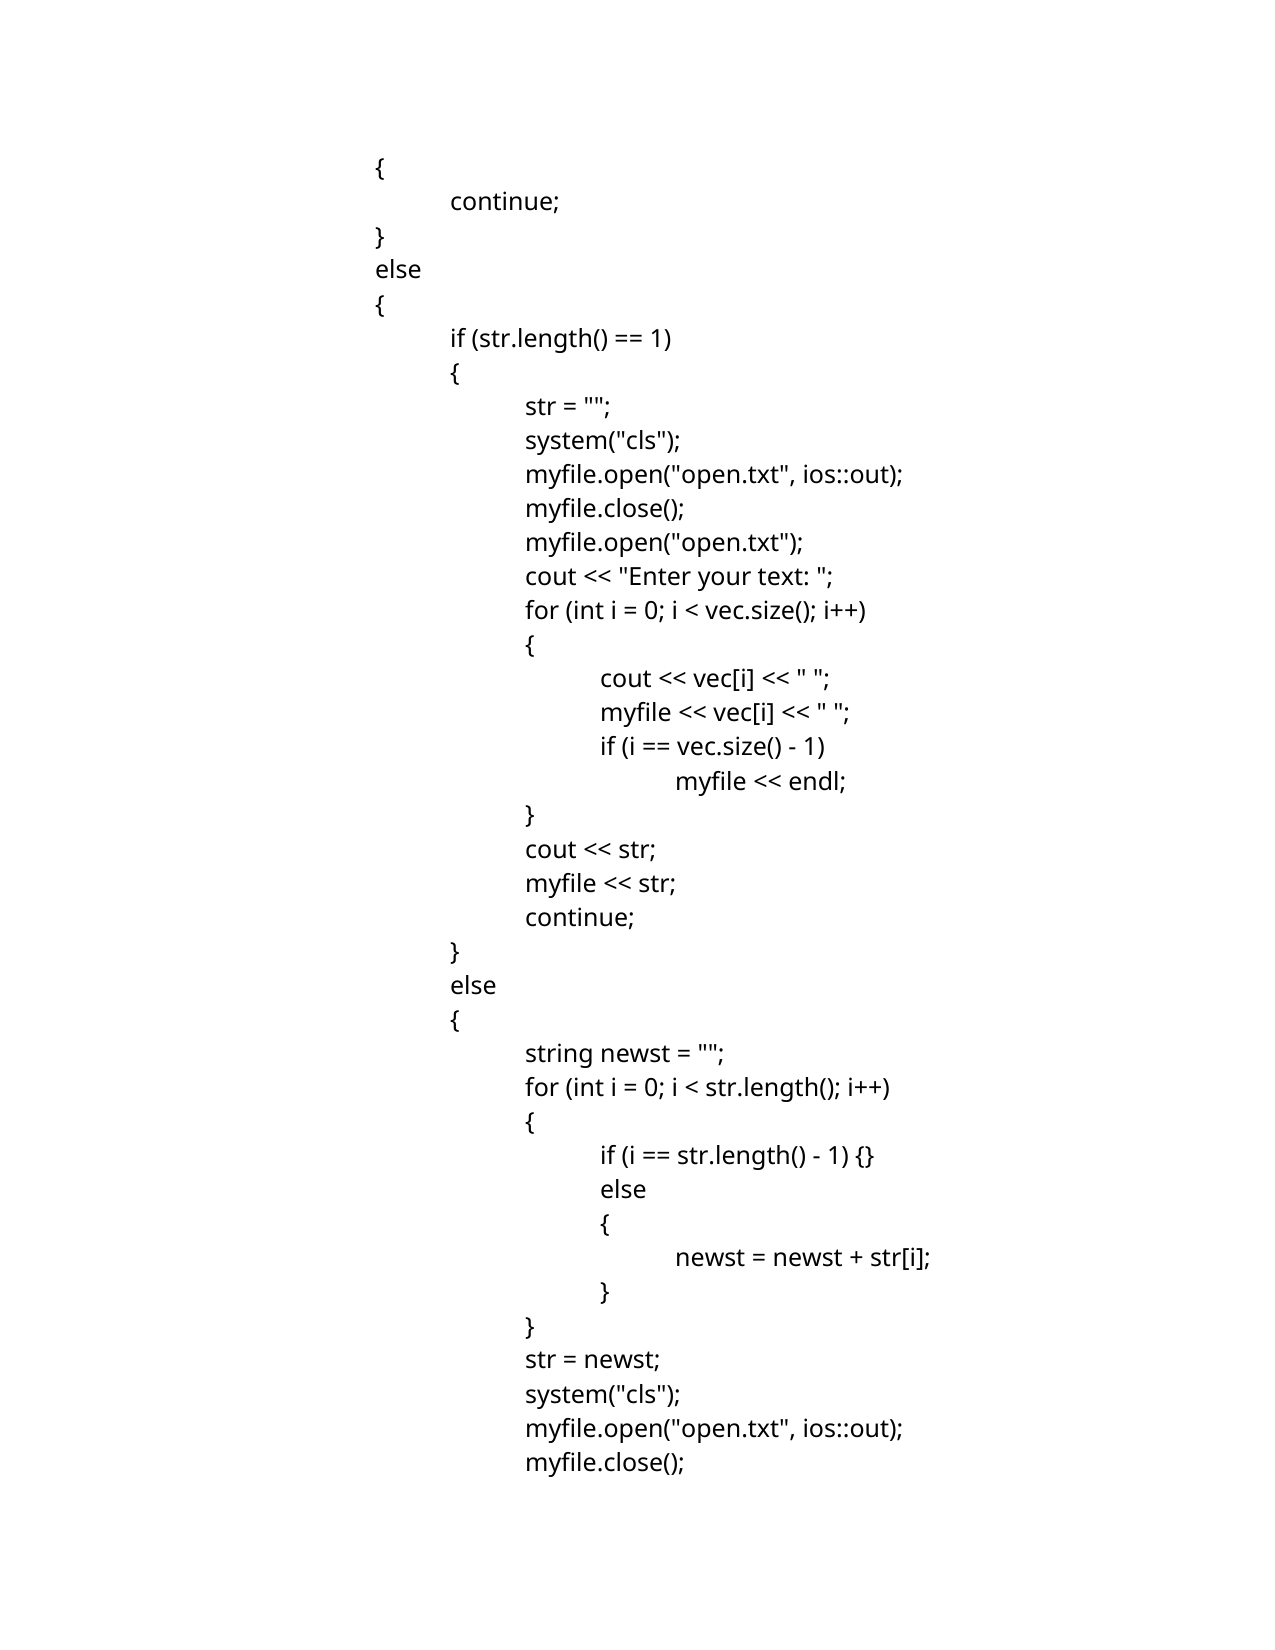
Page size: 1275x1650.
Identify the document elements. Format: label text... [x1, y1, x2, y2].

text myfile << vec[i] << " "; [150, 695, 1125, 729]
text continue; [150, 184, 1125, 218]
text myfile.close(); [150, 1444, 1125, 1478]
text } [150, 933, 1125, 967]
text myfile << str; [150, 865, 1125, 899]
text system("cls"); [150, 422, 1125, 457]
text else [150, 252, 1125, 286]
text myfile.open("open.txt", ios::out); [150, 1410, 1125, 1444]
text else [150, 1172, 1125, 1206]
text myfile.close(); [150, 491, 1125, 525]
text for (int i = 0; i < str.length(); i++) [150, 1070, 1125, 1104]
text myfile.open("open.txt"); [150, 525, 1125, 559]
text else [150, 967, 1125, 1002]
text if (i == str.length() - 1) {} [150, 1138, 1125, 1172]
text continue; [150, 899, 1125, 933]
text } [150, 218, 1125, 252]
text str = newst; [150, 1342, 1125, 1376]
text for (int i = 0; i < vec.size(); i++) [150, 593, 1125, 627]
text string newst = ""; [150, 1036, 1125, 1070]
text cout << str; [150, 831, 1125, 865]
text newst = newst + str[i]; [150, 1240, 1125, 1274]
text } [150, 1274, 1125, 1308]
text myfile << endl; [150, 763, 1125, 797]
text if (i == vec.size() - 1) [150, 729, 1125, 763]
text { [150, 354, 1125, 388]
text system("cls"); [150, 1376, 1125, 1410]
text { [150, 286, 1125, 320]
text } [150, 797, 1125, 831]
text { [150, 1002, 1125, 1036]
text cout << vec[i] << " "; [150, 661, 1125, 695]
text { [150, 1206, 1125, 1240]
text if (str.length() == 1) [150, 320, 1125, 354]
text } [150, 1308, 1125, 1342]
text { [150, 627, 1125, 661]
text { [150, 1104, 1125, 1138]
text str = ""; [150, 388, 1125, 422]
text myfile.open("open.txt", ios::out); [150, 457, 1125, 491]
text cout << "Enter your text: "; [150, 559, 1125, 593]
text { [150, 150, 1125, 184]
